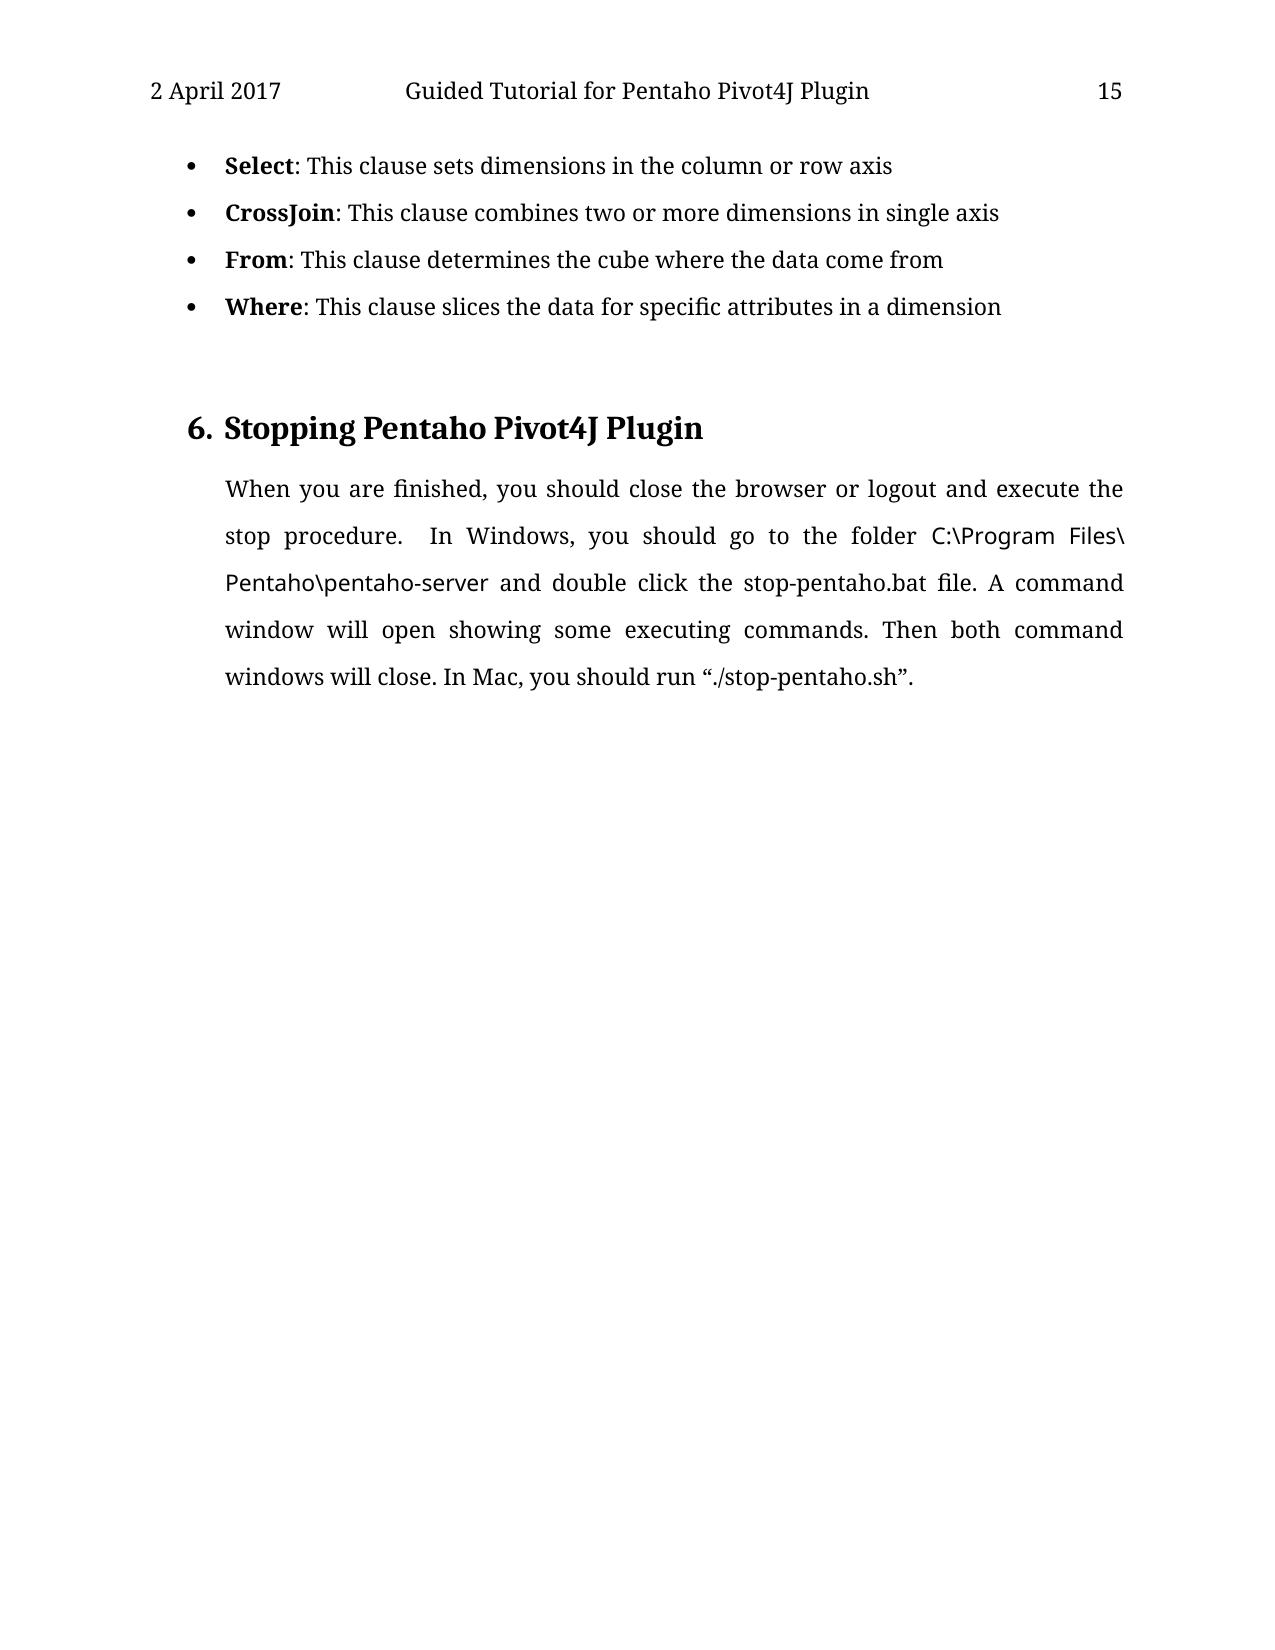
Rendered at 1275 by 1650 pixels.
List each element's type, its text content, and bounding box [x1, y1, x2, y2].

list Select: This clause sets dimensions in the column or row axis [187, 150, 1125, 181]
list CrossJoin: This clause combines two or more dimensions in single axis [187, 197, 1125, 228]
list From: This clause determines the cube where the data come from [187, 244, 1125, 275]
subtitle Stopping Pentaho Pivot4J Plugin [187, 409, 1125, 448]
list Where: This clause slices the data for specific attributes in a dimension [187, 291, 1125, 322]
list When you are finished, you should close the browser or logout and execute the stop procedure. In Windows, you should go to the folder C:\Program Files\Pentaho\pentaho-server and double click the stop-pentaho.bat file. A command window will open showing some executing commands. Then both command windows will close. In Mac, you should run “./stop-pentaho.sh”. [225, 473, 1125, 692]
